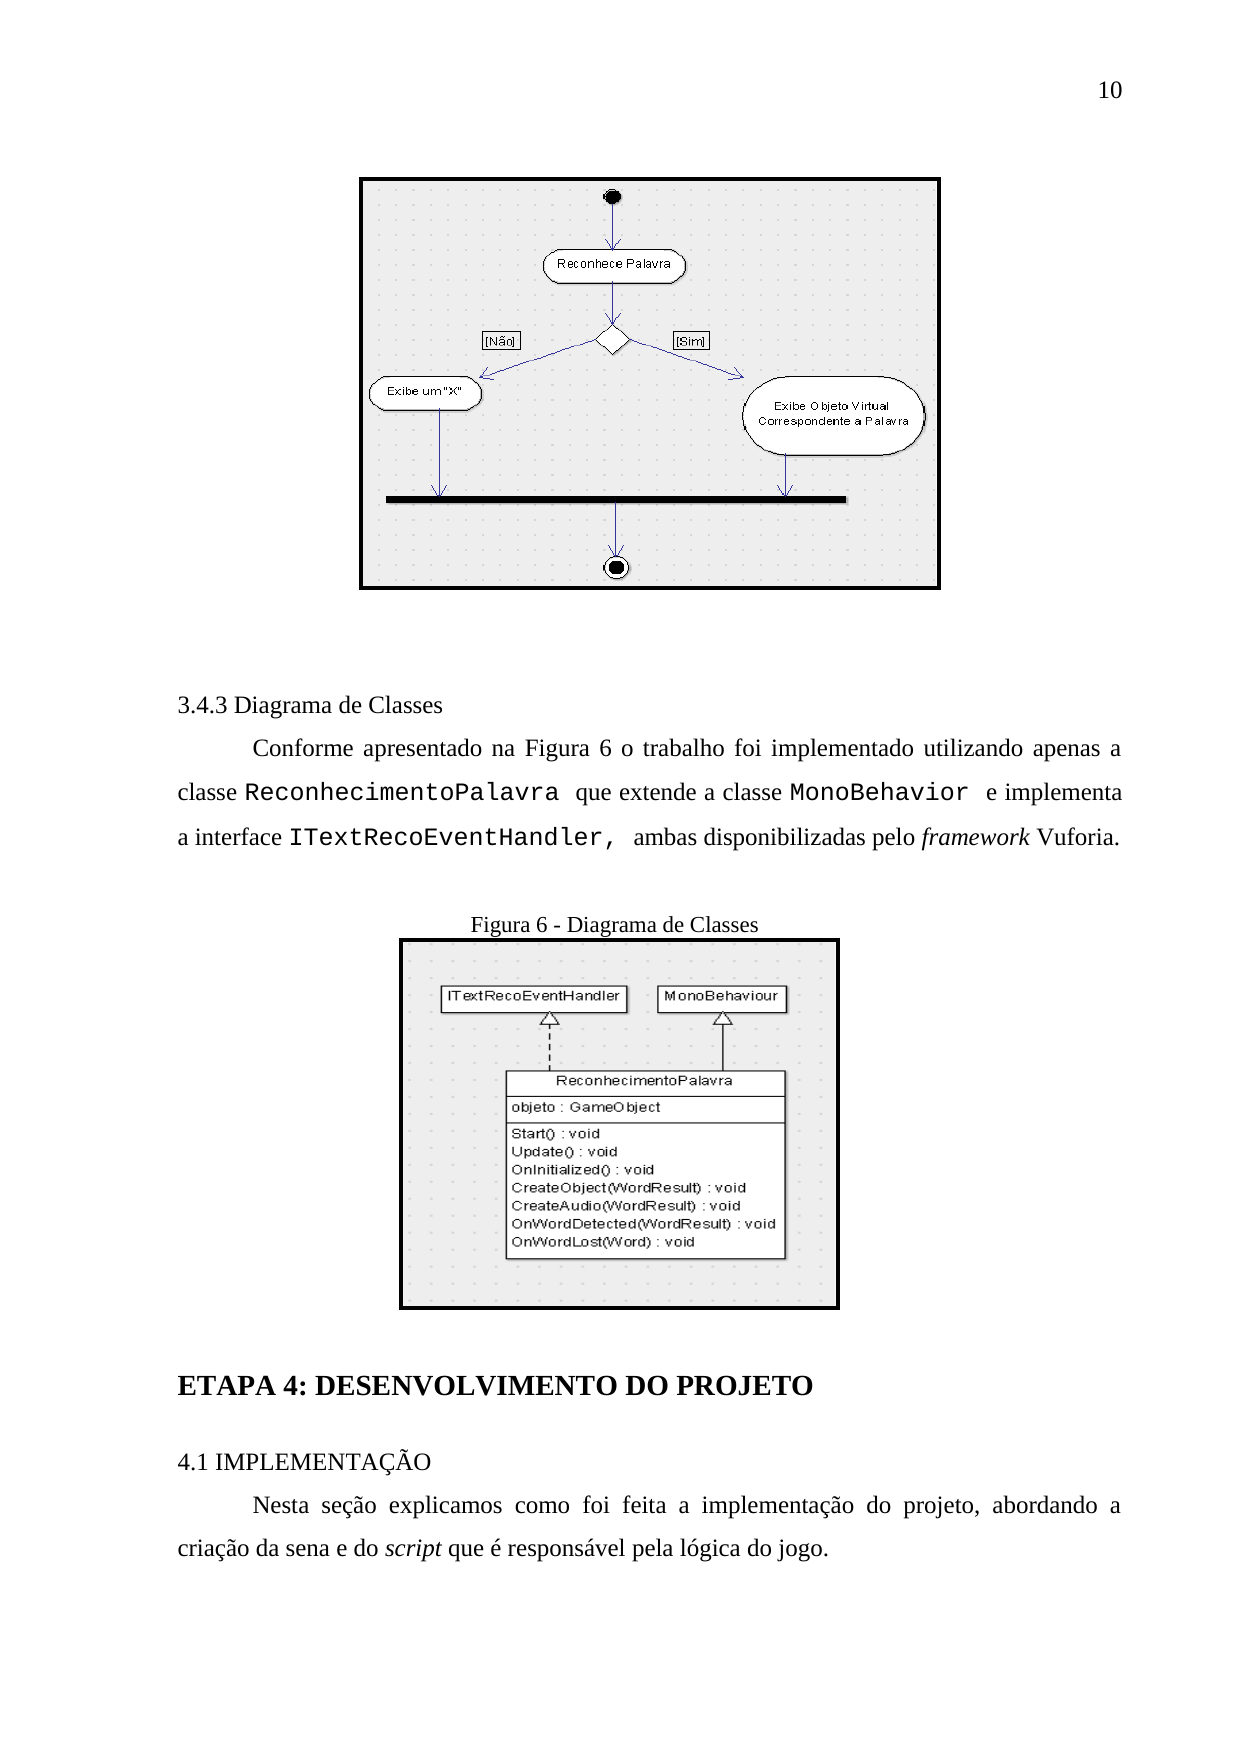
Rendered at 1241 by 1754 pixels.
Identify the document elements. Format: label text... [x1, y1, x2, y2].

picture [363, 181, 937, 586]
text 3.4.3 Diagrama de Classes [177, 690, 1122, 719]
text Conforme apresentado na Figura 6 o trabalho foi implementado utilizando apenas a classe ReconhecimentoPalavra que extende a classe MonoBehavior e implementa a interface ITextRecoEventHandler, ambas disponibilizadas pelo framework Vuforia. [177, 733, 1122, 853]
picture [403, 942, 836, 1306]
text 4.1 IMPLEMENTAÇÃO [177, 1447, 1122, 1475]
text Nesta seção explicamos como foi feita a implementação do projeto, abordando a criação da sena e do script que é responsável pela lógica do jogo. [177, 1490, 1122, 1562]
text ETAPA 4: DESENVOLVIMENTO DO PROJETO [177, 1368, 1122, 1401]
text Figura 6 - Diagrama de Classes [177, 911, 1122, 937]
